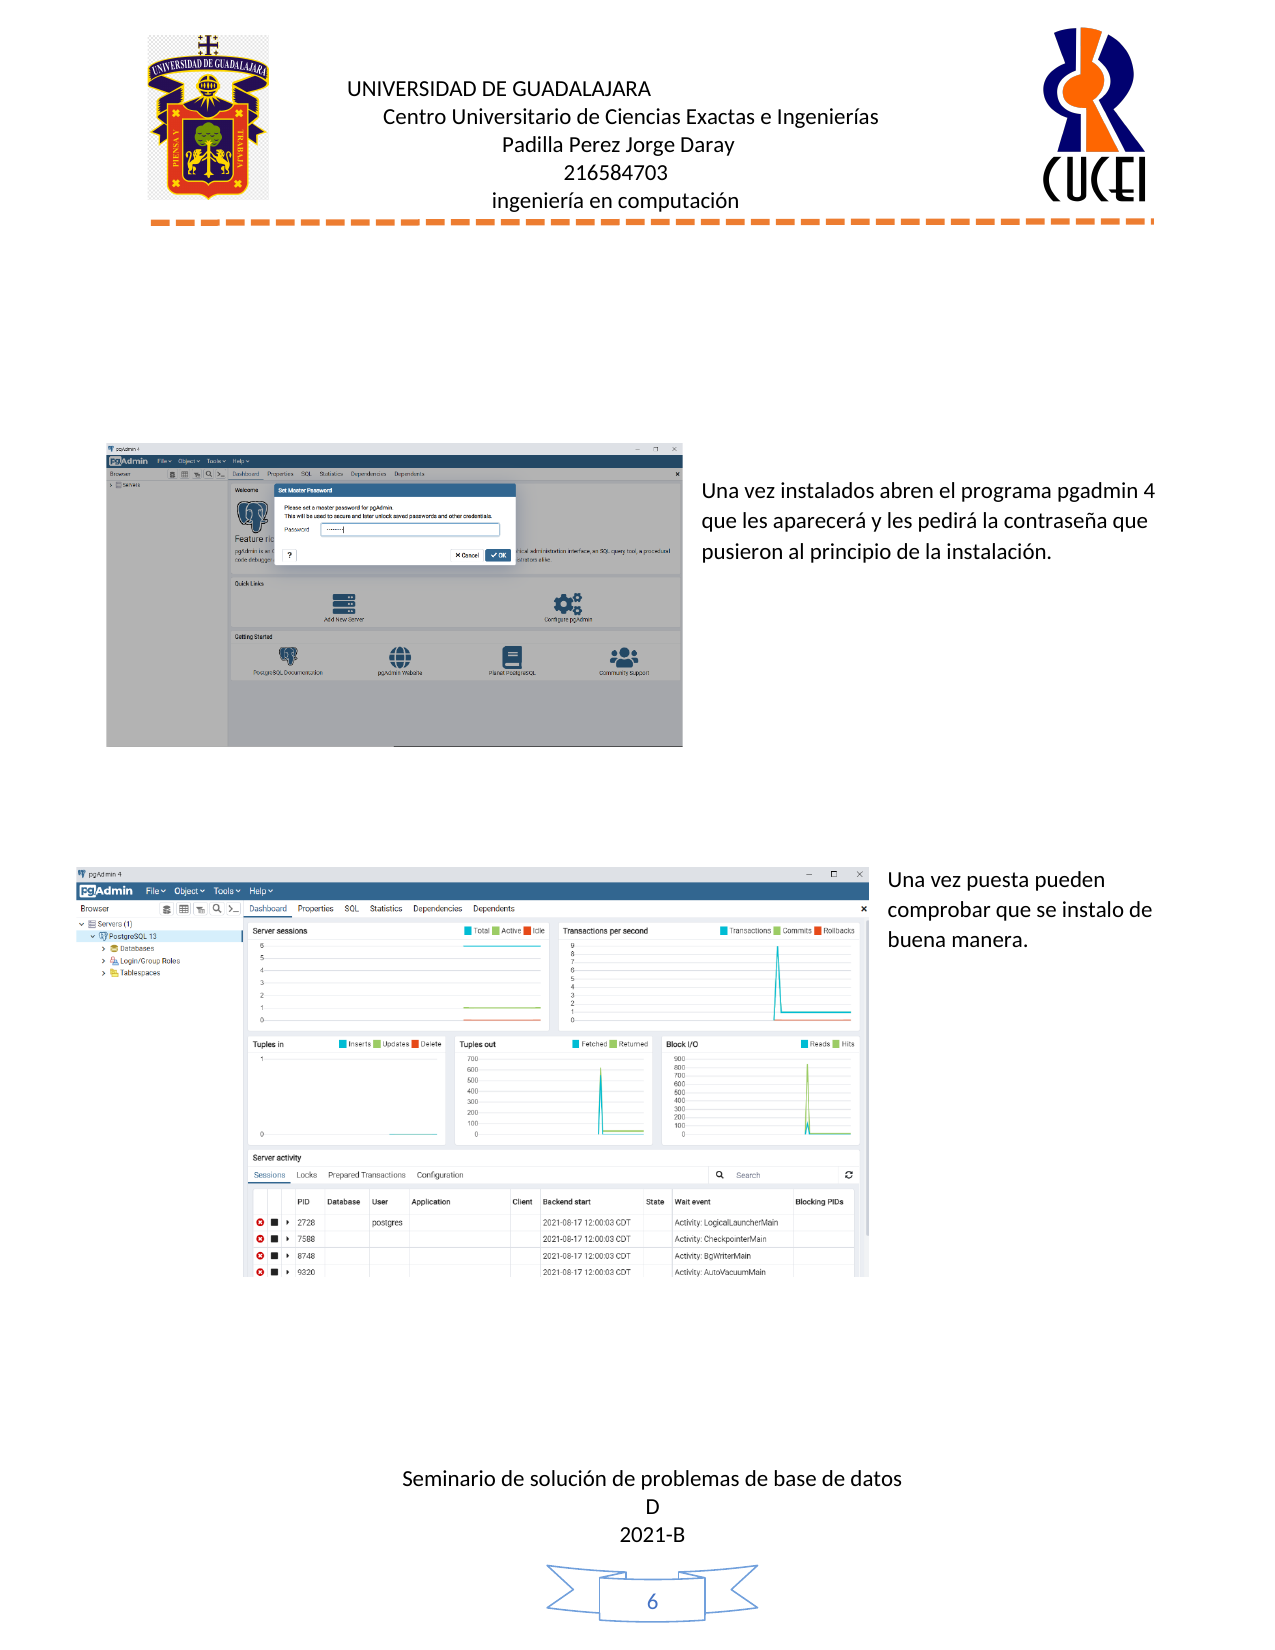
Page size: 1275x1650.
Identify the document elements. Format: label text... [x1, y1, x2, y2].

picture [1031, 26, 1157, 203]
picture [147, 35, 269, 200]
text Una vez instalados abren el programa pgadmin 4 que les aparecerá y les pedirá la contraseña que pusieron al principio de la instalación. [683, 476, 1157, 565]
text Una vez puesta pueden comprobar que se instalo de buena manera. [148, 865, 1157, 953]
picture [106, 443, 683, 747]
picture [76, 867, 869, 1277]
